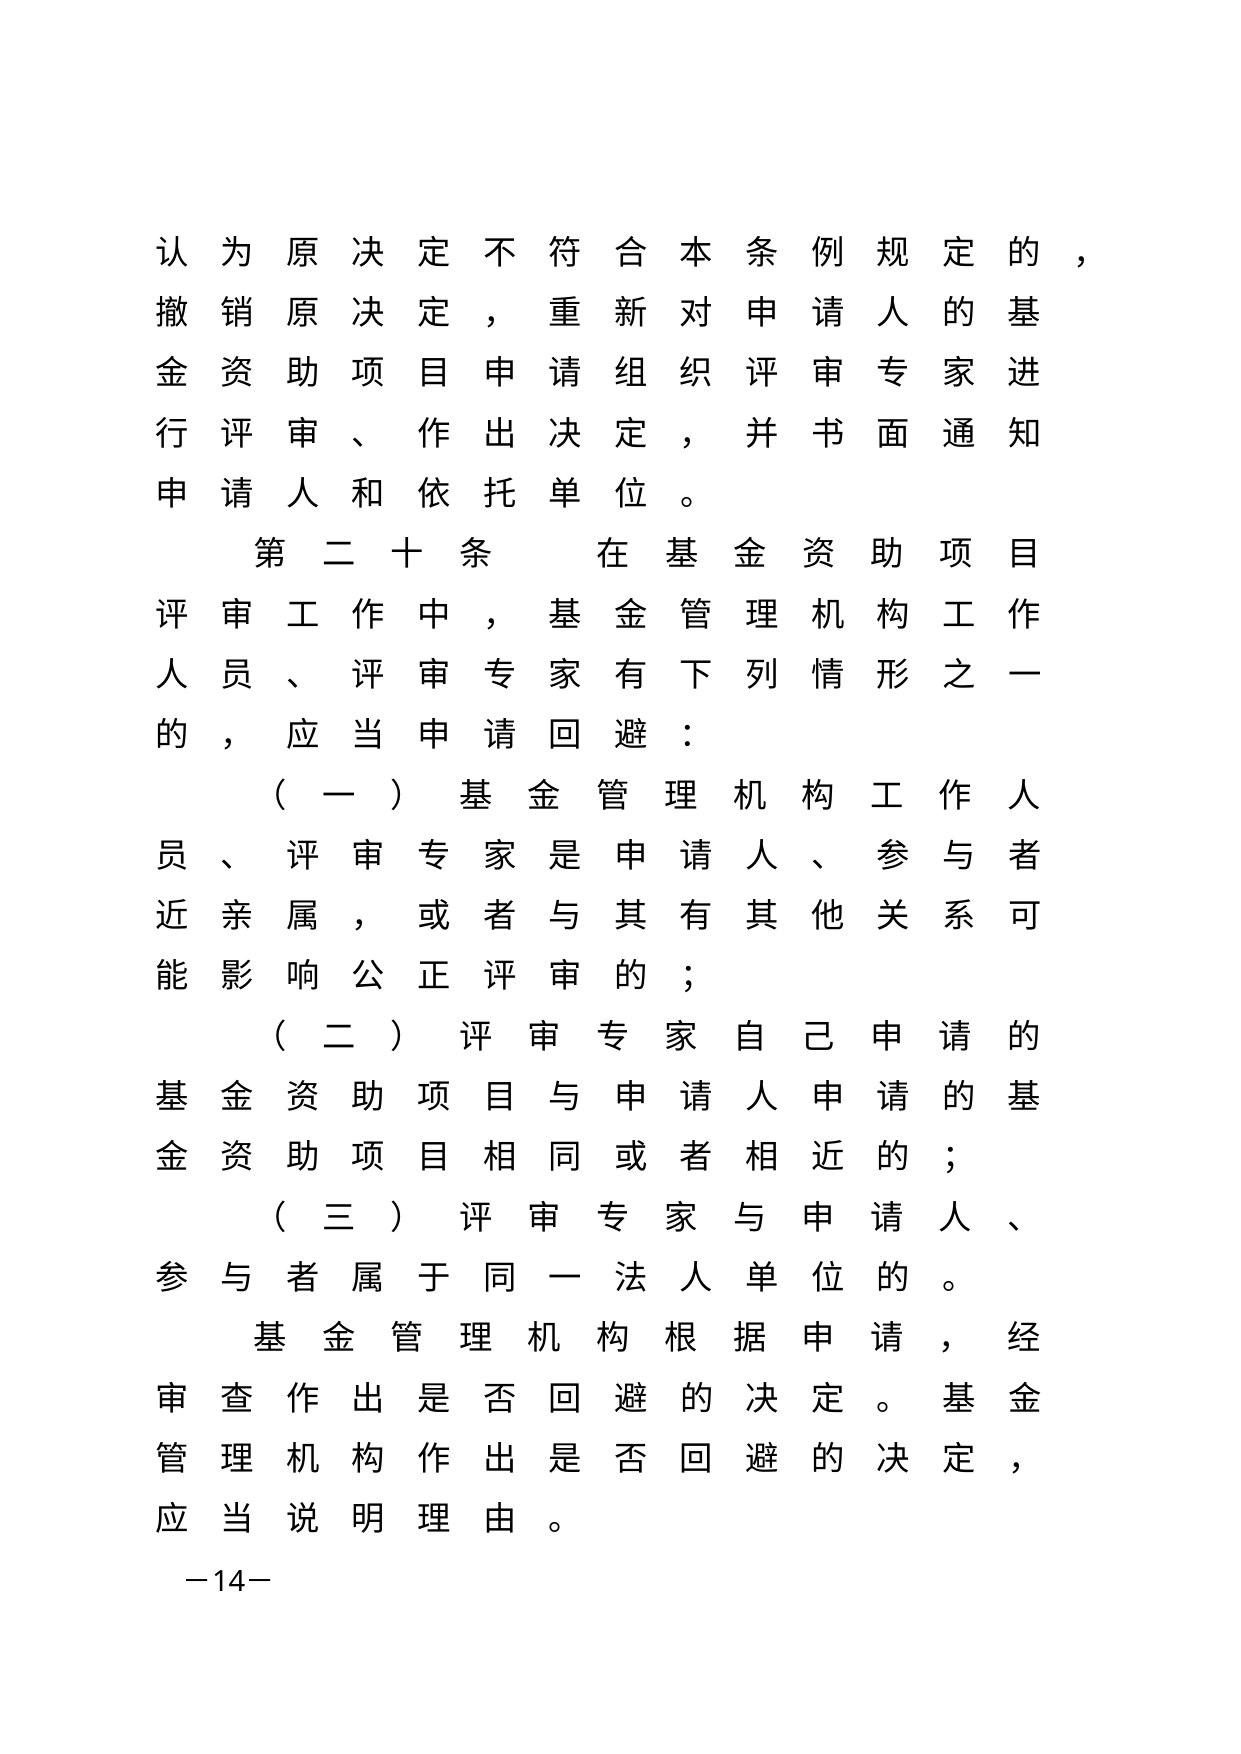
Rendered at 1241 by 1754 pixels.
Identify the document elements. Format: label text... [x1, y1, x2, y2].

text （二）评审专家自己申请的基金资助项目与申请人申请的基金资助项目相同或者相近的； [155, 1003, 1073, 1184]
text （三）评审专家与申请人、参与者属于同一法人单位的。 [155, 1184, 1073, 1305]
text （一）基金管理机构工作人员、评审专家是申请人、参与者近亲属，或者与其有其他关系可能影响公正评审的； [155, 762, 1073, 1003]
text 基金管理机构根据申请，经审查作出是否回避的决定。基金管理机构作出是否回避的决定，应当说明理由。 [155, 1305, 1073, 1546]
text 第二十条 在基金资助项目评审工作中，基金管理机构工作人员、评审专家有下列情形之一的，应当申请回避： [155, 521, 1073, 762]
text 基金管理机构对申请人提出的复审请求，应当自收到之日起60日内完成审查。基金管理机构认为原决定符合本条例规定的，予以维持，并书面通知申请人；认为原决定不符合本条例规定的，撤销原决定，重新对申请人的基金资助项目申请组织评审专家进行评审、作出决定，并书面通知申请人和依托单位。 [155, 219, 1073, 521]
